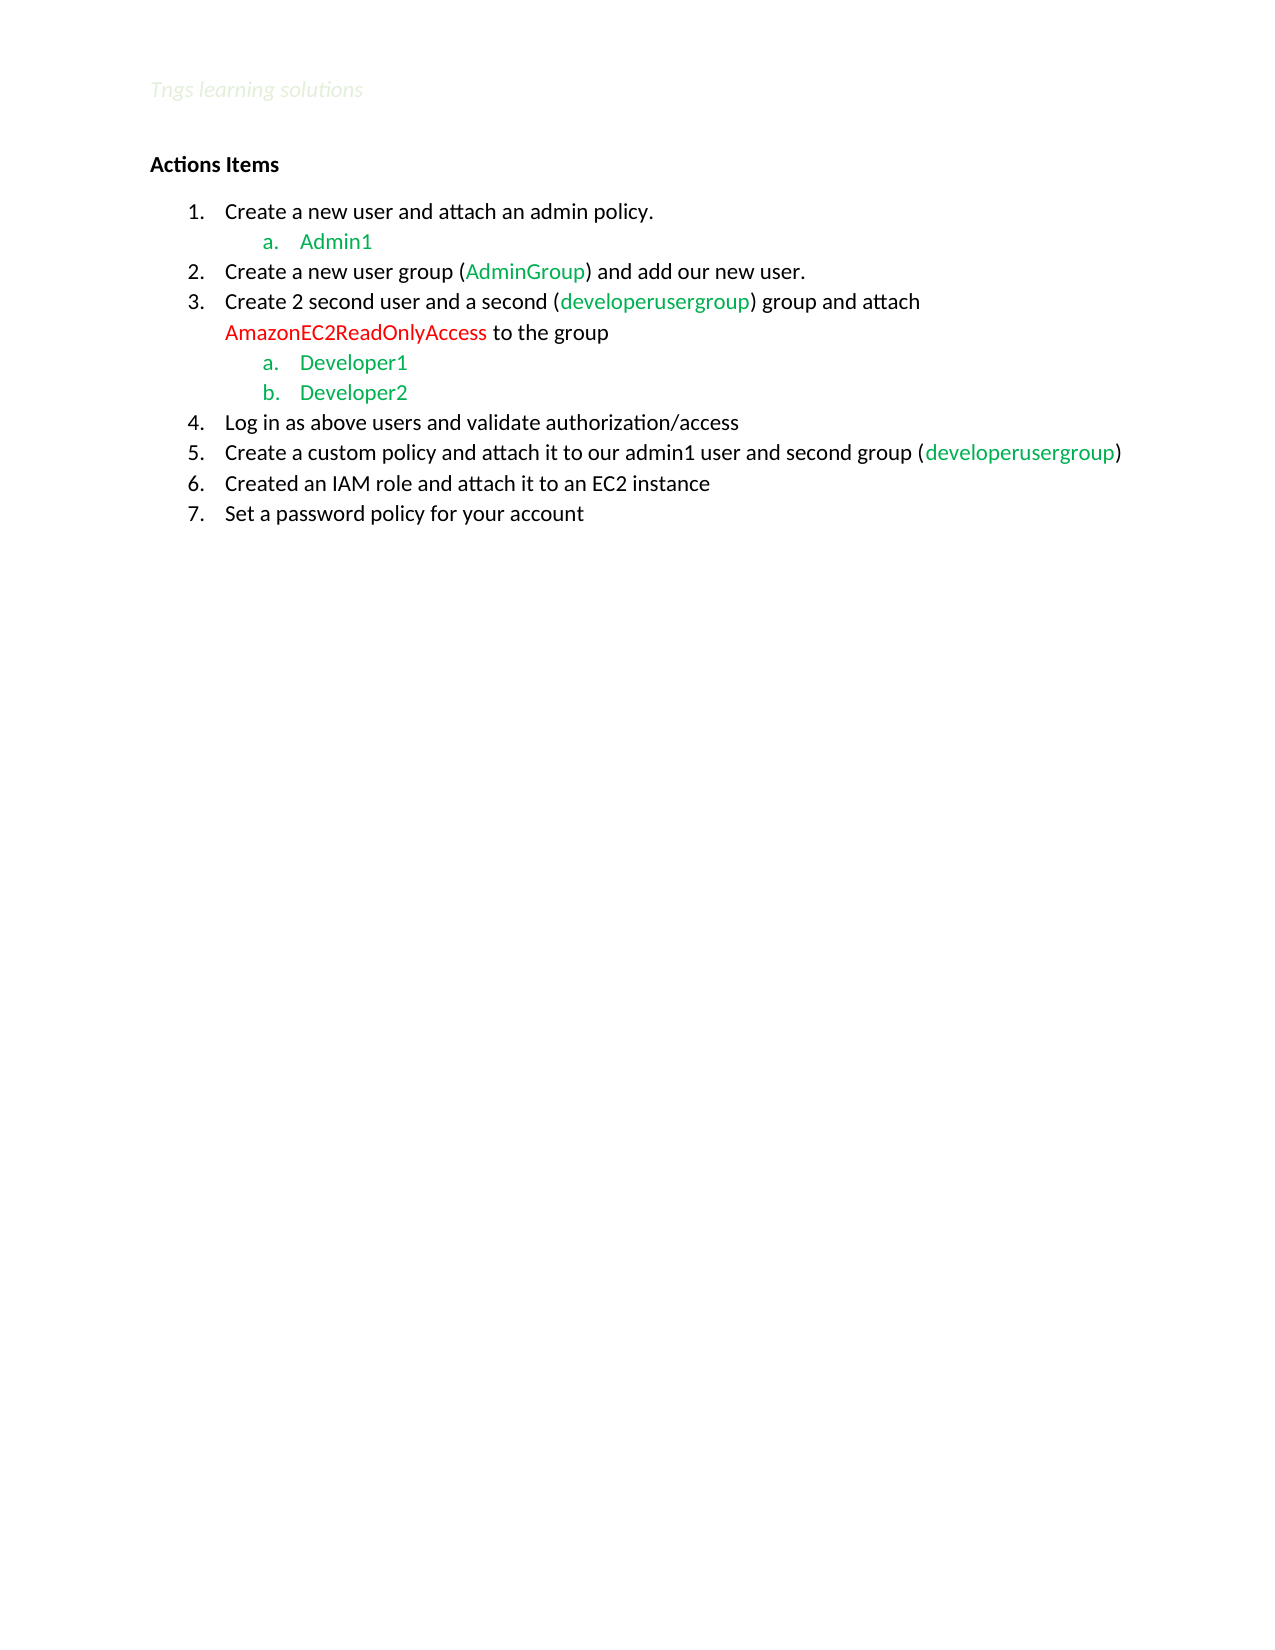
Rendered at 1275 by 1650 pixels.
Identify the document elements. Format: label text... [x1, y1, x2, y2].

list Developer1 [262, 348, 1125, 376]
list Create a custom policy and attach it to our admin1 user and second group (developerusergroup) [187, 438, 1125, 467]
list Log in as above users and validate authorization/access [187, 408, 1125, 436]
text Actions Items [150, 150, 1125, 178]
list Create 2 second user and a second (developerusergroup) group and attach AmazonEC2ReadOnlyAccess to the group [187, 287, 1125, 346]
list Created an IAM role and attach it to an EC2 instance [187, 469, 1125, 497]
list Developer2 [262, 378, 1125, 406]
list Admin1 [262, 227, 1125, 255]
list Create a new user group (AdminGroup) and add our new user. [187, 257, 1125, 285]
list Set a password policy for your account [187, 499, 1125, 527]
list Create a new user and attach an admin policy. [187, 197, 1125, 225]
